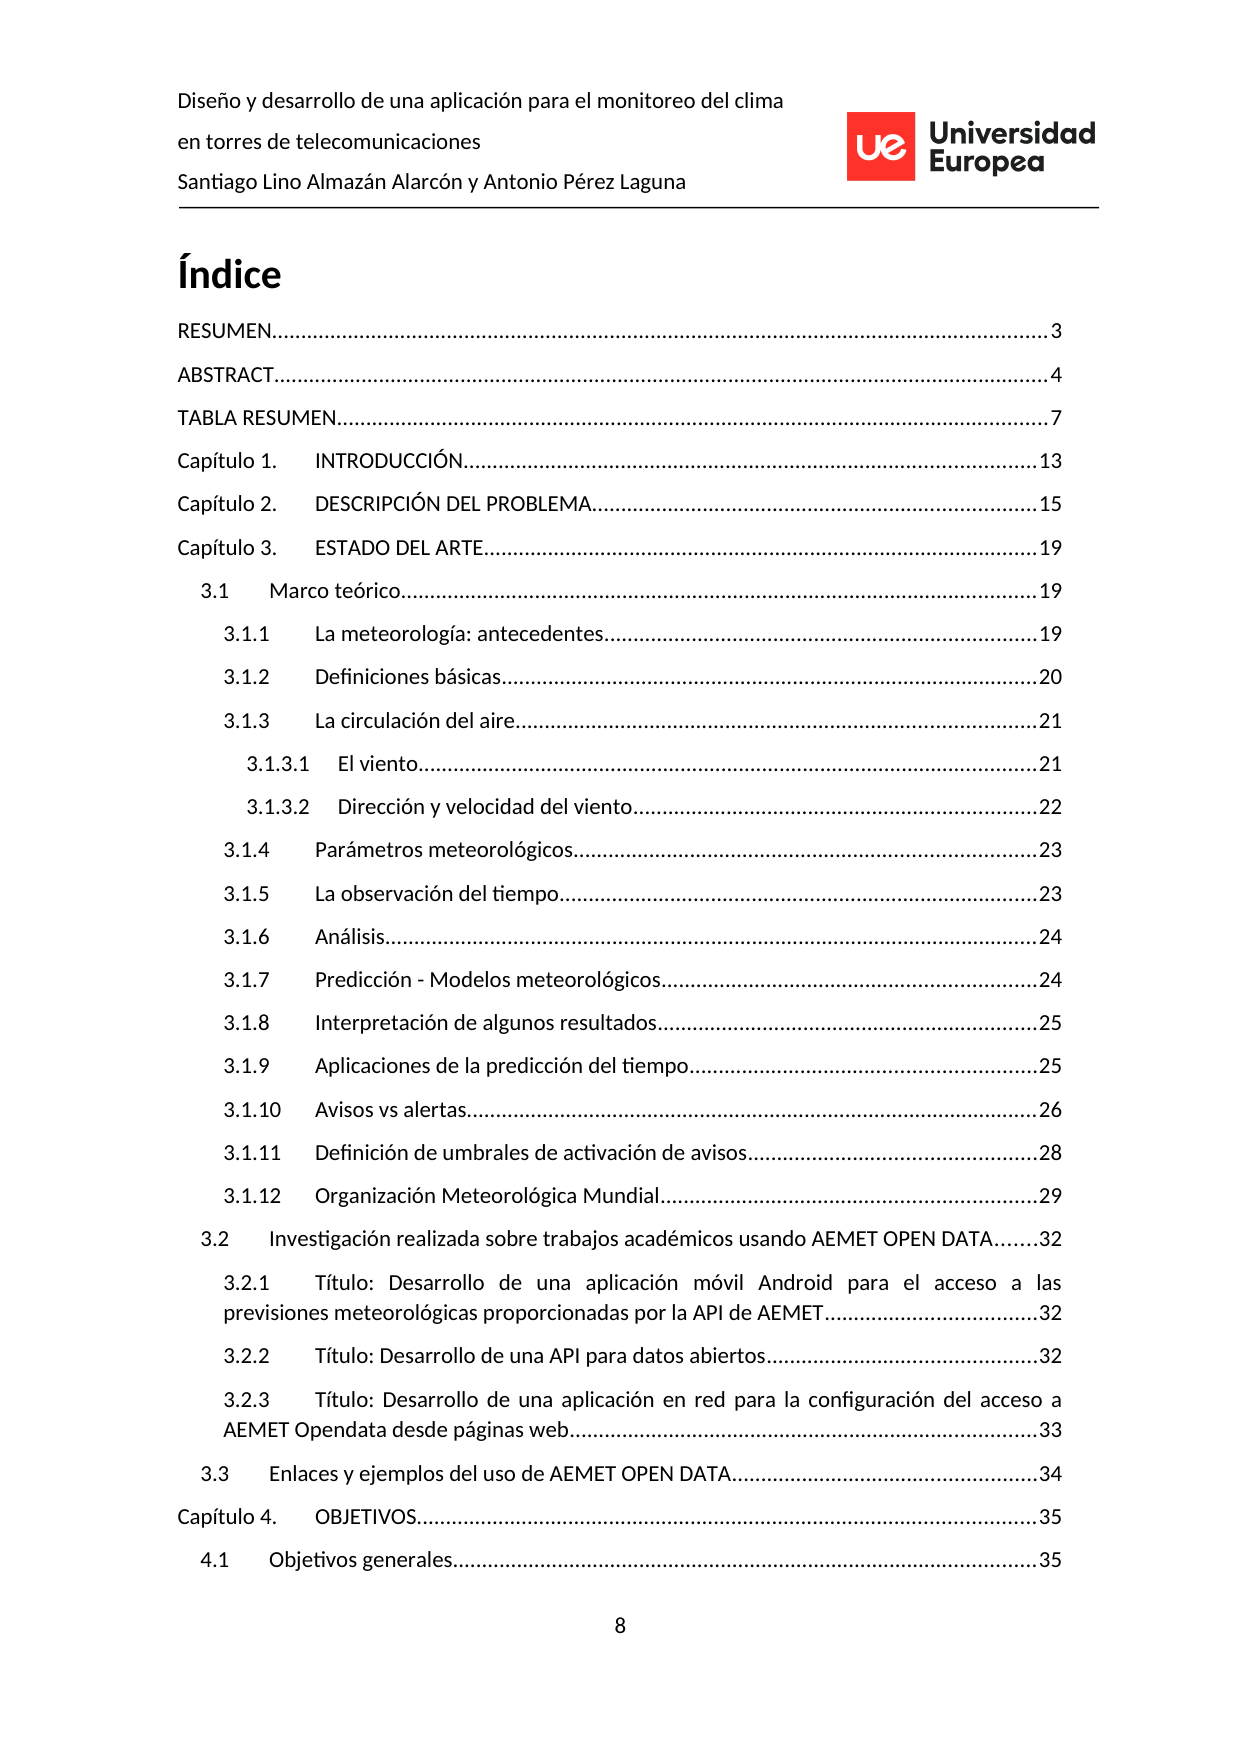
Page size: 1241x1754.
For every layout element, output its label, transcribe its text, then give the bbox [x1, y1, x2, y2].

text Capítulo 2. DESCRIPCIÓN DEL PROBLEMA 15 [177, 489, 1063, 518]
text 3.1.3.1 El viento 21 [246, 749, 1063, 777]
text Capítulo 1. INTRODUCCIÓN 13 [177, 446, 1063, 474]
text 3.1.5 La observación del tiempo 23 [223, 879, 1063, 907]
text Capítulo 4. OBJETIVOS 35 [177, 1502, 1063, 1530]
text 3.1.2 Definiciones básicas 20 [223, 662, 1063, 691]
text 4.1 Objetivos generales 35 [200, 1545, 1063, 1573]
text 3.1.8 Interpretación de algunos resultados 25 [223, 1008, 1063, 1036]
text 3.1 Marco teórico 19 [200, 576, 1063, 604]
text 3.1.10 Avisos vs alertas 26 [223, 1095, 1063, 1123]
text 3.1.9 Aplicaciones de la predicción del tiempo 25 [223, 1052, 1063, 1079]
text 3.1.6 Análisis 24 [223, 922, 1063, 950]
text 3.1.4 Parámetros meteorológicos 23 [223, 835, 1063, 863]
text 3.1.1 La meteorología: antecedentes 19 [223, 619, 1063, 647]
text Índice [177, 248, 1063, 299]
text RESUMEN 3 [177, 317, 1063, 345]
text 3.2.2 Título: Desarrollo de una API para datos abiertos 32 [223, 1342, 1063, 1370]
text 3.1.7 Predicción - Modelos meteorológicos 24 [223, 965, 1063, 993]
text 3.1.3 La circulación del aire 21 [223, 706, 1063, 734]
picture [847, 112, 1095, 181]
text 3.1.12 Organización Meteorológica Mundial 29 [223, 1181, 1063, 1209]
text 3.2.3 Título: Desarrollo de una aplicación en red para la configuración del acceso a AEMET Opendata desde páginas web 33 [223, 1385, 1063, 1444]
text 3.1.3.2 Dirección y velocidad del viento 22 [246, 792, 1063, 820]
text 3.3 Enlaces y ejemplos del uso de AEMET OPEN DATA 34 [200, 1459, 1063, 1487]
text 3.1.11 Definición de umbrales de activación de avisos 28 [223, 1138, 1063, 1166]
text 3.2 Investigación realizada sobre trabajos académicos usando AEMET OPEN DATA 32 [200, 1224, 1063, 1252]
text ABSTRACT 4 [177, 360, 1063, 388]
text TABLA RESUMEN 7 [177, 403, 1063, 431]
text Capítulo 3. ESTADO DEL ARTE 19 [177, 533, 1063, 561]
text 3.2.1 Título: Desarrollo de una aplicación móvil Android para el acceso a las previsiones meteorológicas proporcionadas por la API de AEMET 32 [223, 1268, 1063, 1326]
